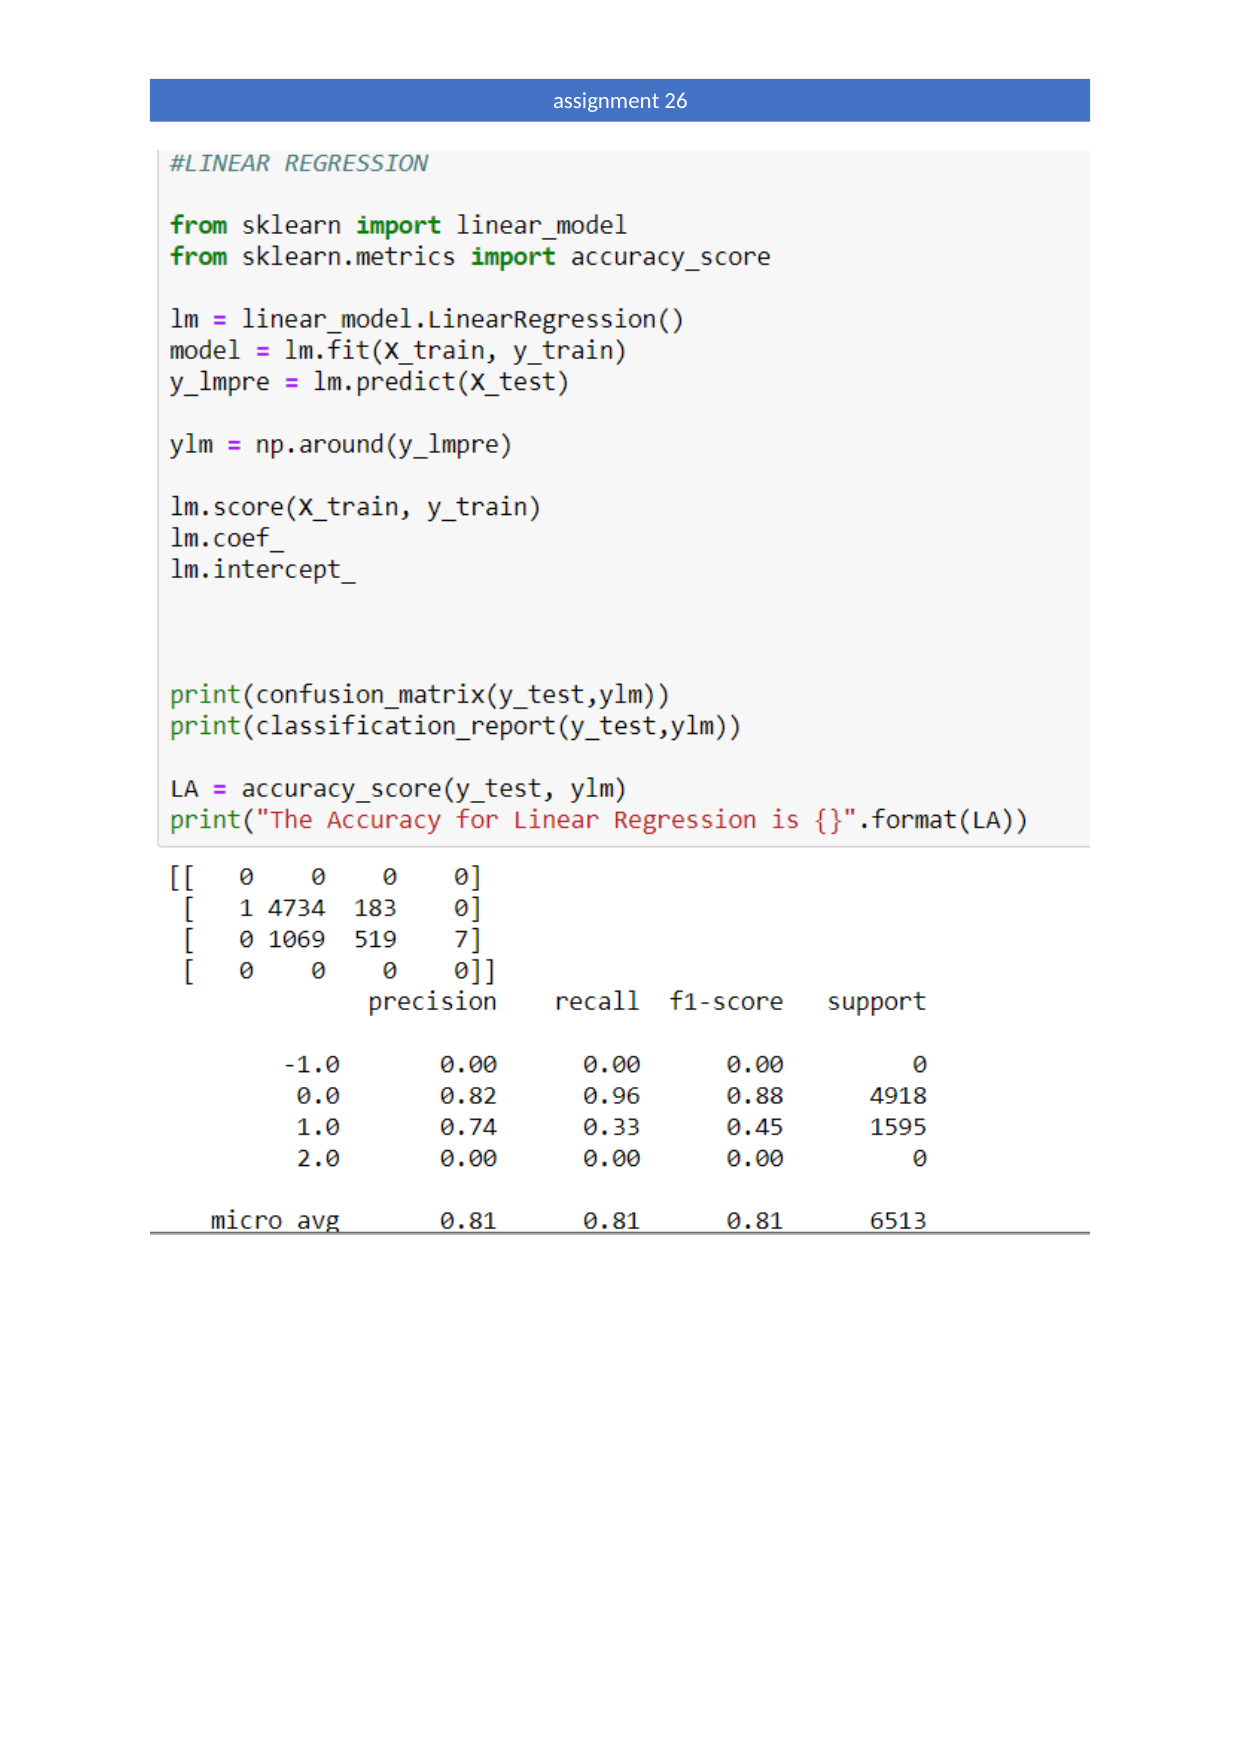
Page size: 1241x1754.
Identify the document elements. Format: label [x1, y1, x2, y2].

picture [150, 150, 1091, 1235]
